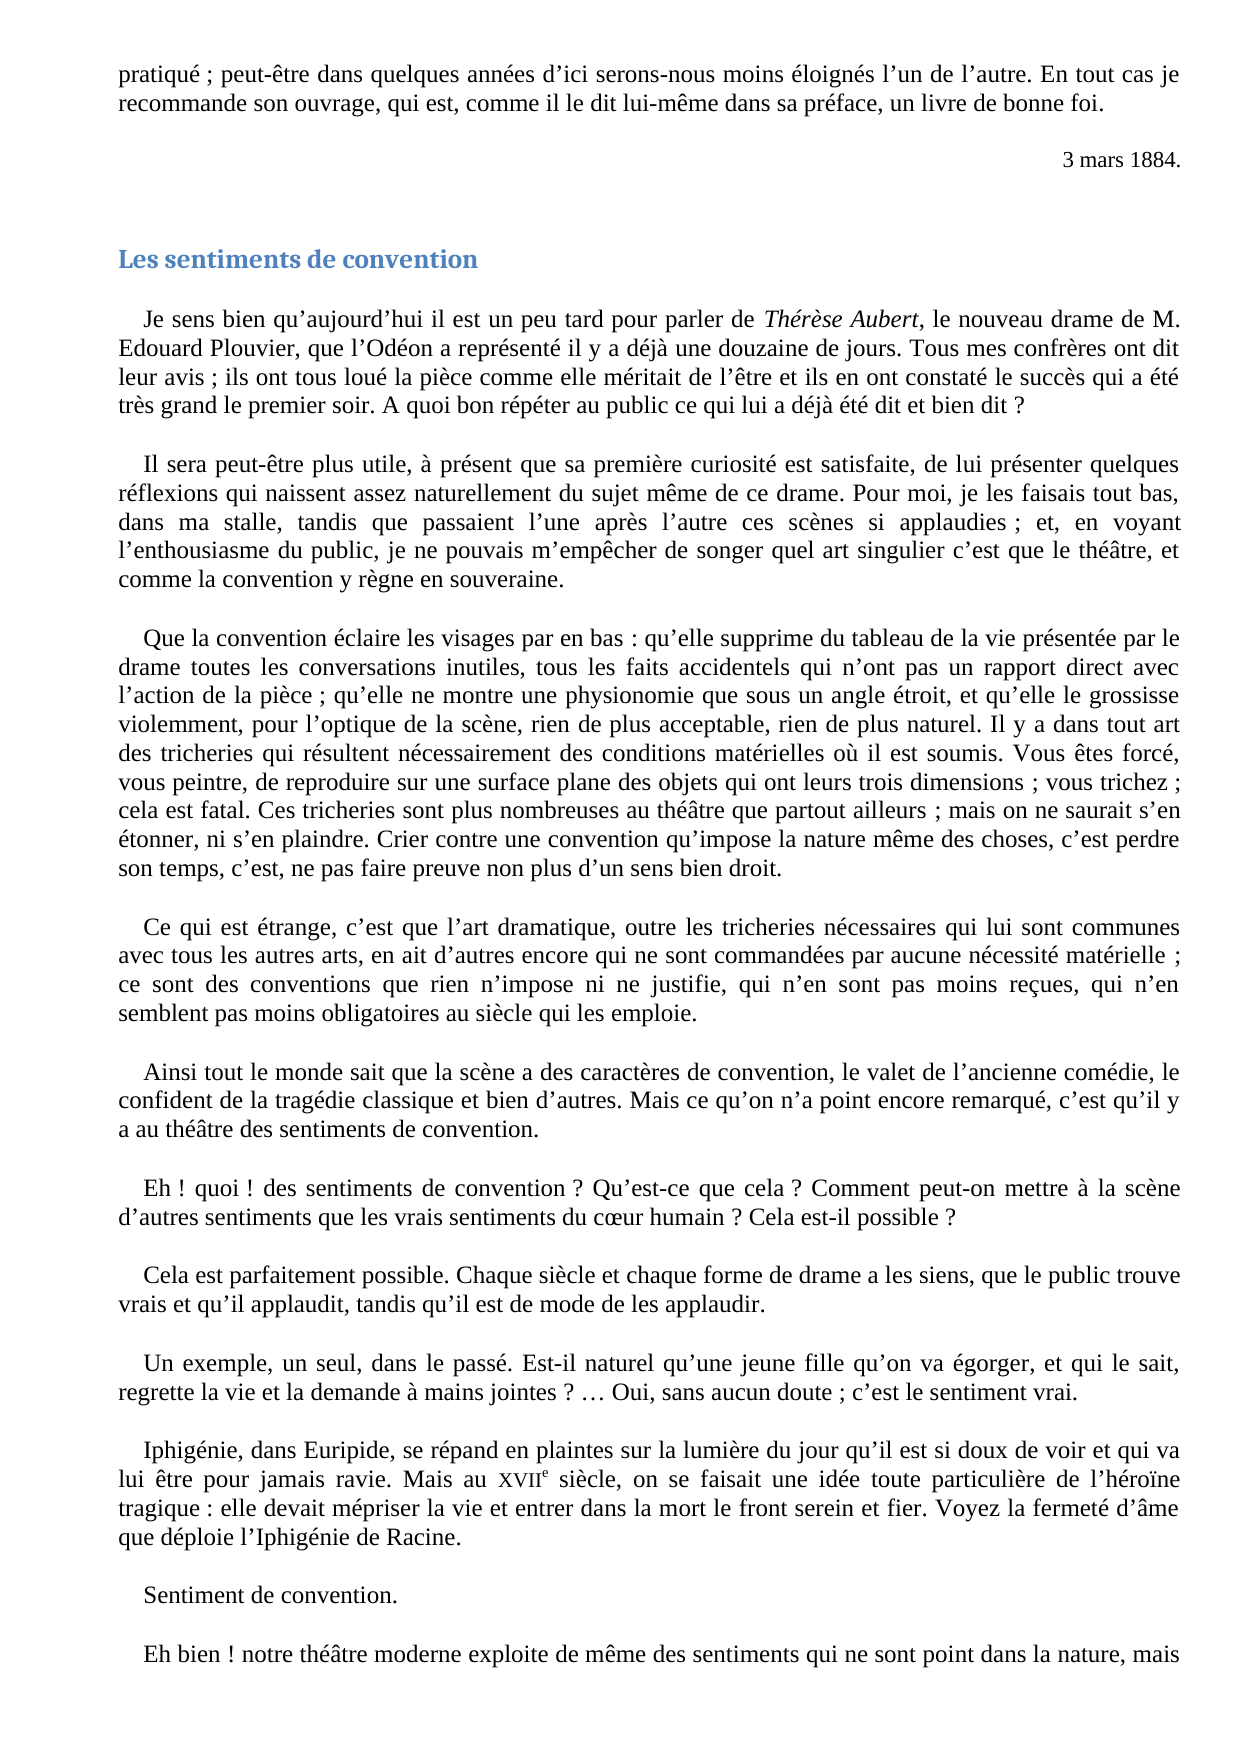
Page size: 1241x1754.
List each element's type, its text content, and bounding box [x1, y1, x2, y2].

text Cela est parfaitement possible. Chaque siècle et chaque forme de drame a les siens, que le public trouve vrais et qu’il applaudit, tandis qu’il est de mode de les applaudir. [118, 1260, 1181, 1318]
subtitle Les sentiments de convention [118, 244, 1181, 275]
text Ce qui est étrange, c’est que l’art dramatique, outre les tricheries nécessaires qui lui sont communes avec tous les autres arts, en ait d’autres encore qui ne sont commandées par aucune nécessité matérielle ; ce sont des conventions que rien n’impose ni ne justifie, qui n’en sont pas moins reçues, qui n’en semblent pas moins obligatoires au siècle qui les emploie. [118, 912, 1181, 1027]
text Ainsi tout le monde sait que la scène a des caractères de convention, le valet de l’ancienne comédie, le confident de la tragédie classique et bien d’autres. Mais ce qu’on n’a point encore remarqué, c’est qu’il y a au théâtre des sentiments de convention. [118, 1057, 1181, 1143]
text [118, 59, 1181, 117]
text Je sens bien qu’aujourd’hui il est un peu tard pour parler de Thérèse Aubert, le nouveau drame de M. Edouard Plouvier, que l’Odéon a représenté il y a déjà une douzaine de jours. Tous mes confrères ont dit leur avis ; ils ont tous loué la pièce comme elle méritait de l’être et ils en ont constaté le succès qui a été très grand le premier soir. A quoi bon répéter au public ce qui lui a déjà été dit et bien dit ? [118, 304, 1181, 419]
text Sentiment de convention. [118, 1580, 1181, 1609]
text Il sera peut-être plus utile, à présent que sa première curiosité est satisfaite, de lui présenter quelques réflexions qui naissent assez naturellement du sujet même de ce drame. Pour moi, je les faisais tout bas, dans ma stalle, tandis que passaient l’une après l’autre ces scènes si applaudies ; et, en voyant l’enthousiasme du public, je ne pouvais m’empêcher de songer quel art singulier c’est que le théâtre, et comme la convention y règne en souveraine. [118, 449, 1181, 593]
text 3 mars 1884. [118, 147, 1181, 173]
text Que la convention éclaire les visages par en bas : qu’elle supprime du tableau de la vie présentée par le drame toutes les conversations inutiles, tous les faits accidentels qui n’ont pas un rapport direct avec l’action de la pièce ; qu’elle ne montre une physionomie que sous un angle étroit, et qu’elle le grossisse violemment, pour l’optique de la scène, rien de plus acceptable, rien de plus naturel. Il y a dans tout art des tricheries qui résultent nécessairement des conditions matérielles où il est soumis. Vous êtes forcé, vous peintre, de reproduire sur une surface plane des objets qui ont leurs trois dimensions ; vous trichez ; cela est fatal. Ces tricheries sont plus nombreuses au théâtre que partout ailleurs ; mais on ne saurait s’en étonner, ni s’en plaindre. Crier contre une convention qu’impose la nature même des choses, c’est perdre son temps, c’est, ne pas faire preuve non plus d’un sens bien droit. [118, 623, 1181, 882]
text Eh ! quoi ! des sentiments de convention ? Qu’est-ce que cela ? Comment peut-on mettre à la scène d’autres sentiments que les vrais sentiments du cœur humain ? Cela est-il possible ? [118, 1173, 1181, 1230]
text Un exemple, un seul, dans le passé. Est-il naturel qu’une jeune fille qu’on va égorger, et qui le sait, regrette la vie et la demande à mains jointes ? … Oui, sans aucun doute ; c’est le sentiment vrai. [118, 1348, 1181, 1405]
text Iphigénie, dans Euripide, se répand en plaintes sur la lumière du jour qu’il est si doux de voir et qui va lui être pour jamais ravie. Mais au XVIIe siècle, on se faisait une idée toute particulière de l’héroïne tragique : elle devait mépriser la vie et entrer dans la mort le front serein et fier. Voyez la fermeté d’âme que déploie l’Iphigénie de Racine. [118, 1435, 1181, 1550]
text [118, 1639, 1181, 1668]
